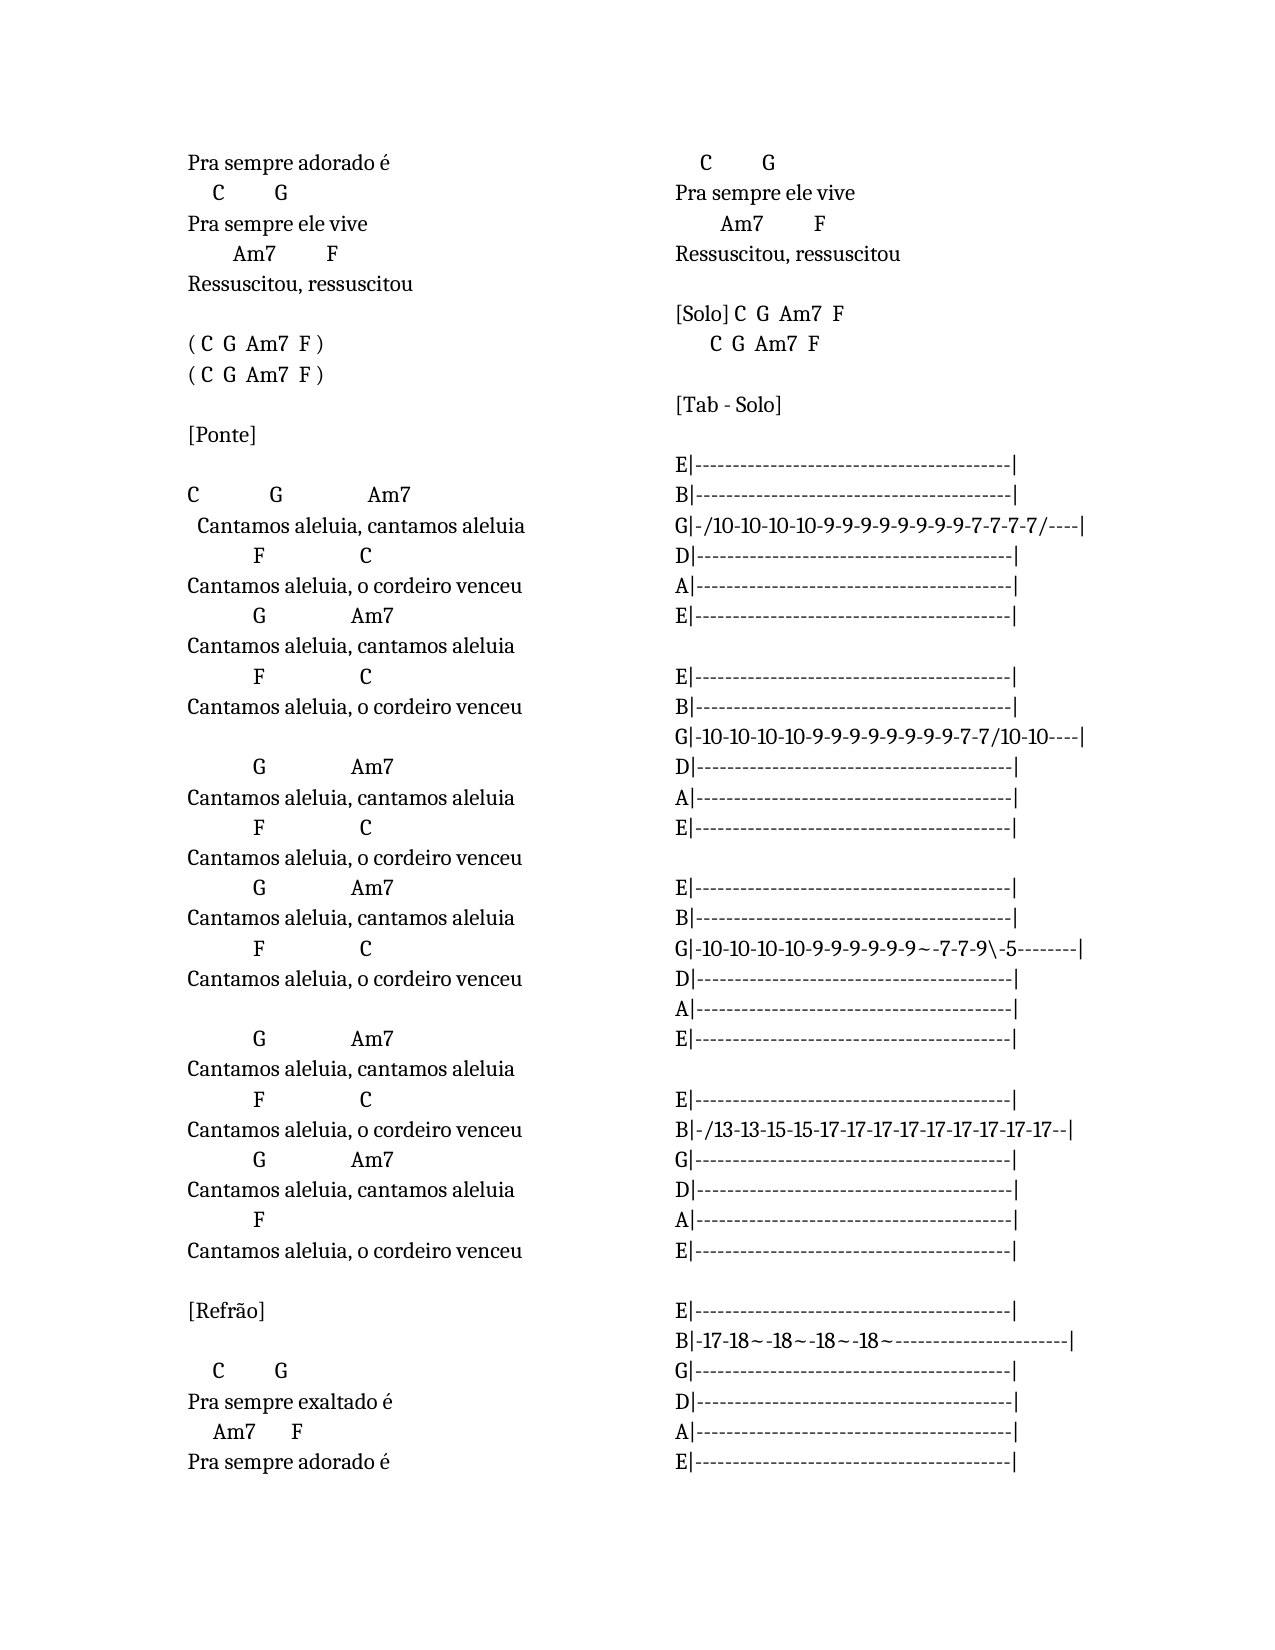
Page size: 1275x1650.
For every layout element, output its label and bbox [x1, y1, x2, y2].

text [675, 150, 1087, 1475]
text [187, 150, 600, 1475]
